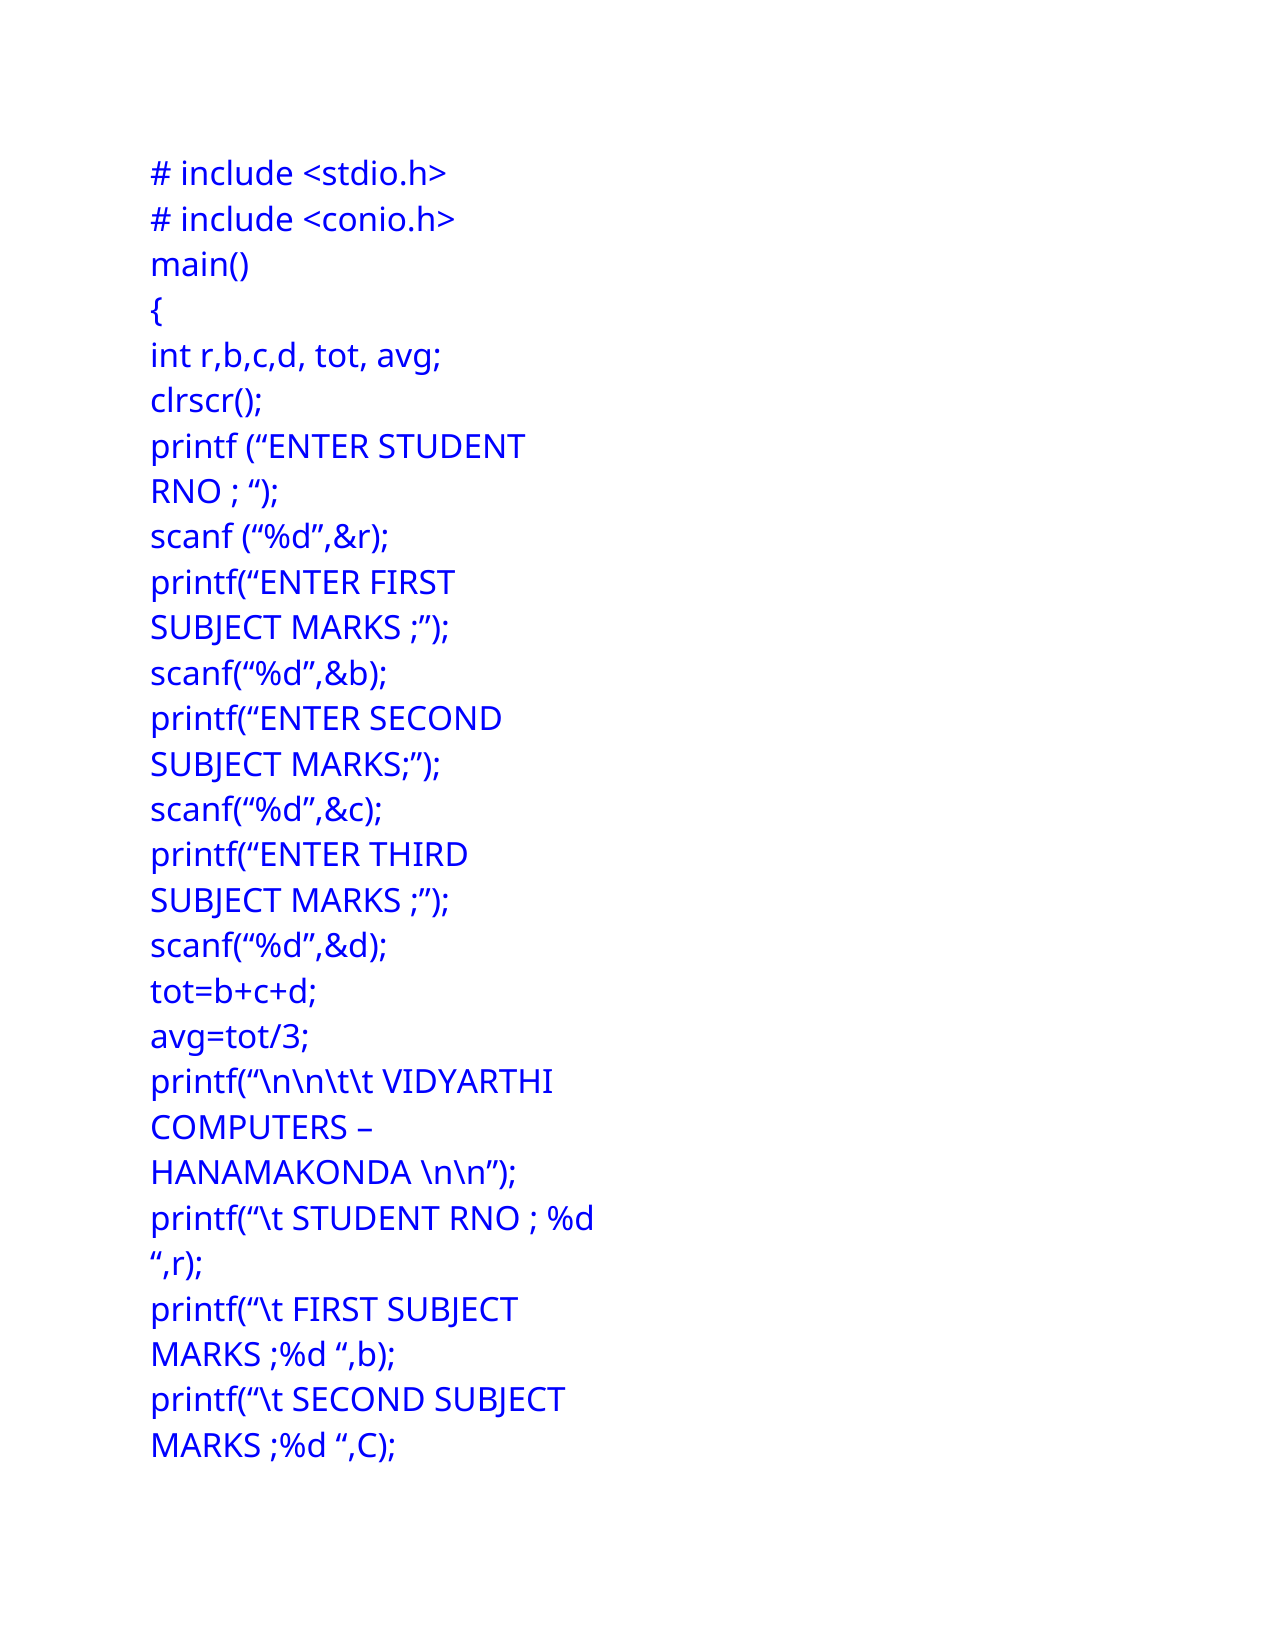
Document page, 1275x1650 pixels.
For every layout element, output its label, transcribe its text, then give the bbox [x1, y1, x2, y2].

text printf(“\t FIRST SUBJECT [150, 1285, 1125, 1331]
text MARKS ;%d “,b); [150, 1331, 1125, 1376]
text tot=b+c+d; [150, 967, 1125, 1013]
text int r,b,c,d, tot, avg; [150, 332, 1125, 377]
text # include <conio.h> [150, 195, 1125, 241]
text printf(“\t STUDENT RNO ; %d [150, 1194, 1125, 1240]
text avg=tot/3; [150, 1013, 1125, 1058]
text COMPUTERS – [150, 1104, 1125, 1149]
text { [150, 286, 1125, 332]
text printf(“\t SECOND SUBJECT [150, 1376, 1125, 1422]
text printf(“\n\n\t\t VIDYARTHI [150, 1058, 1125, 1104]
text MARKS ;%d “,C); [150, 1422, 1125, 1467]
text scanf (“%d”,&r); [150, 513, 1125, 559]
text scanf(“%d”,&d); [150, 922, 1125, 967]
text scanf(“%d”,&c); [150, 786, 1125, 831]
text SUBJECT MARKS ;”); [150, 604, 1125, 649]
text clrscr(); [150, 377, 1125, 422]
text main() [150, 241, 1125, 286]
text printf (“ENTER STUDENT [150, 422, 1125, 468]
text printf(“ENTER FIRST [150, 559, 1125, 604]
text HANAMAKONDA \n\n”); [150, 1149, 1125, 1194]
text printf(“ENTER THIRD [150, 831, 1125, 877]
text SUBJECT MARKS ;”); [150, 877, 1125, 922]
text printf(“ENTER SECOND [150, 695, 1125, 740]
text “,r); [150, 1240, 1125, 1285]
text RNO ; “); [150, 468, 1125, 513]
text scanf(“%d”,&b); [150, 649, 1125, 695]
text # include <stdio.h> [150, 150, 1125, 195]
text SUBJECT MARKS;”); [150, 740, 1125, 786]
